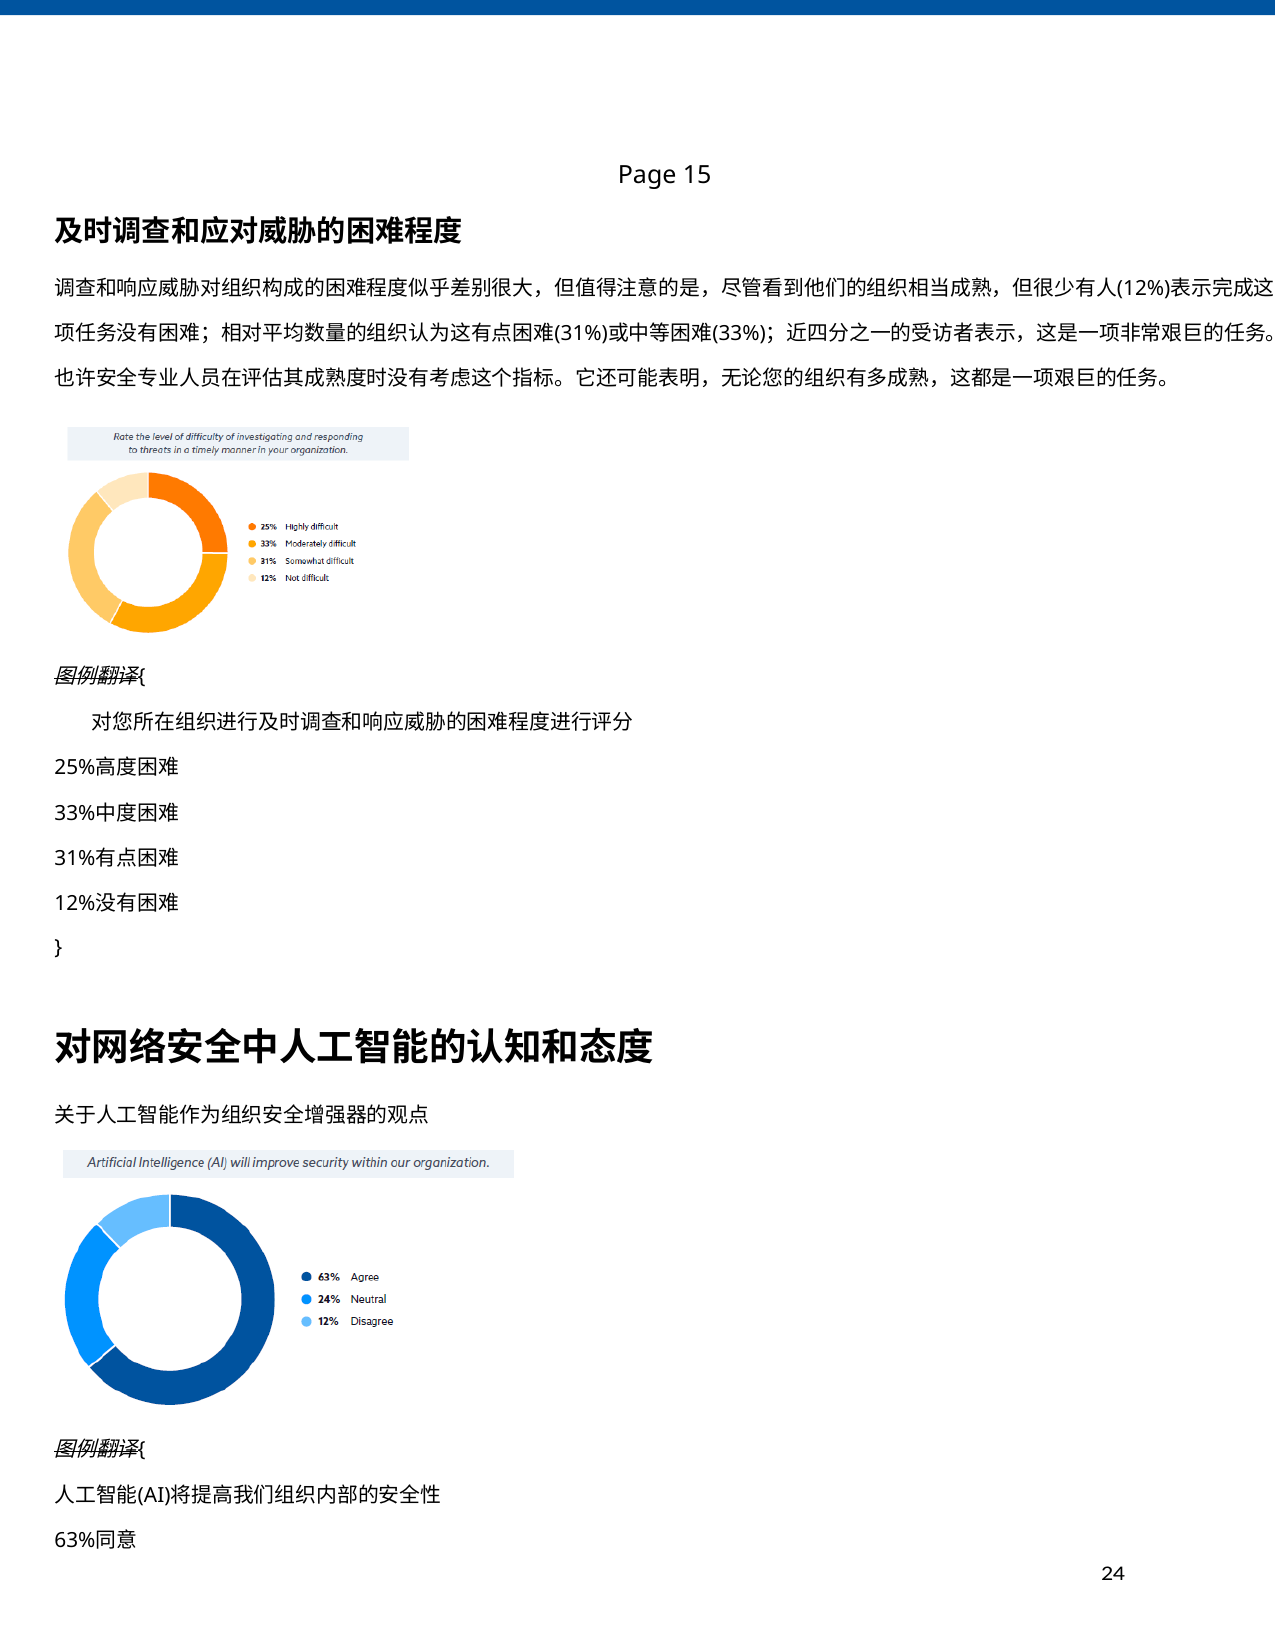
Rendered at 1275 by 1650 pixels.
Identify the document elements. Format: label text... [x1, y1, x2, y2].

picture [54, 1143, 519, 1418]
text } [54, 932, 1275, 960]
text 33%中度困难 [54, 796, 1275, 826]
text 调查和响应威胁对组织构成的困难程度似乎差别很大，但值得注意的是，尽管看到他们的组织相当成熟，但很少有人(12%)表示完成这项任务没有困难；相对平均数量的组织认为这有点困难(31%)或中等困难(33%)；近四分之一的受访者表示，这是一项非常艰巨的任务。也许安全专业人员在评估其成熟度时没有考虑这个指标。它还可能表明，无论您的组织有多成熟，这都是一项艰巨的任务。 [54, 271, 1275, 392]
text 63%同意 [54, 1523, 1275, 1554]
text 人工智能(AI)将提高我们组织内部的安全性 [54, 1478, 1275, 1508]
list 对您所在组织进行及时调查和响应威胁的困难程度进行评分 [92, 705, 1275, 735]
text 图例翻译{ [54, 1433, 1275, 1463]
text 25%高度困难 [54, 750, 1275, 781]
text 31%有点困难 [54, 841, 1275, 871]
text 关于人工智能作为组织安全增强器的观点 [54, 1098, 1275, 1129]
text 图例翻译{ [54, 659, 1275, 690]
text Page 15 [54, 156, 1275, 190]
picture [54, 406, 418, 645]
text 12%没有困难 [54, 887, 1275, 917]
text 对网络安全中人工智能的认知和态度 [54, 1017, 1275, 1071]
text 及时调查和应对威胁的困难程度 [54, 207, 1275, 249]
